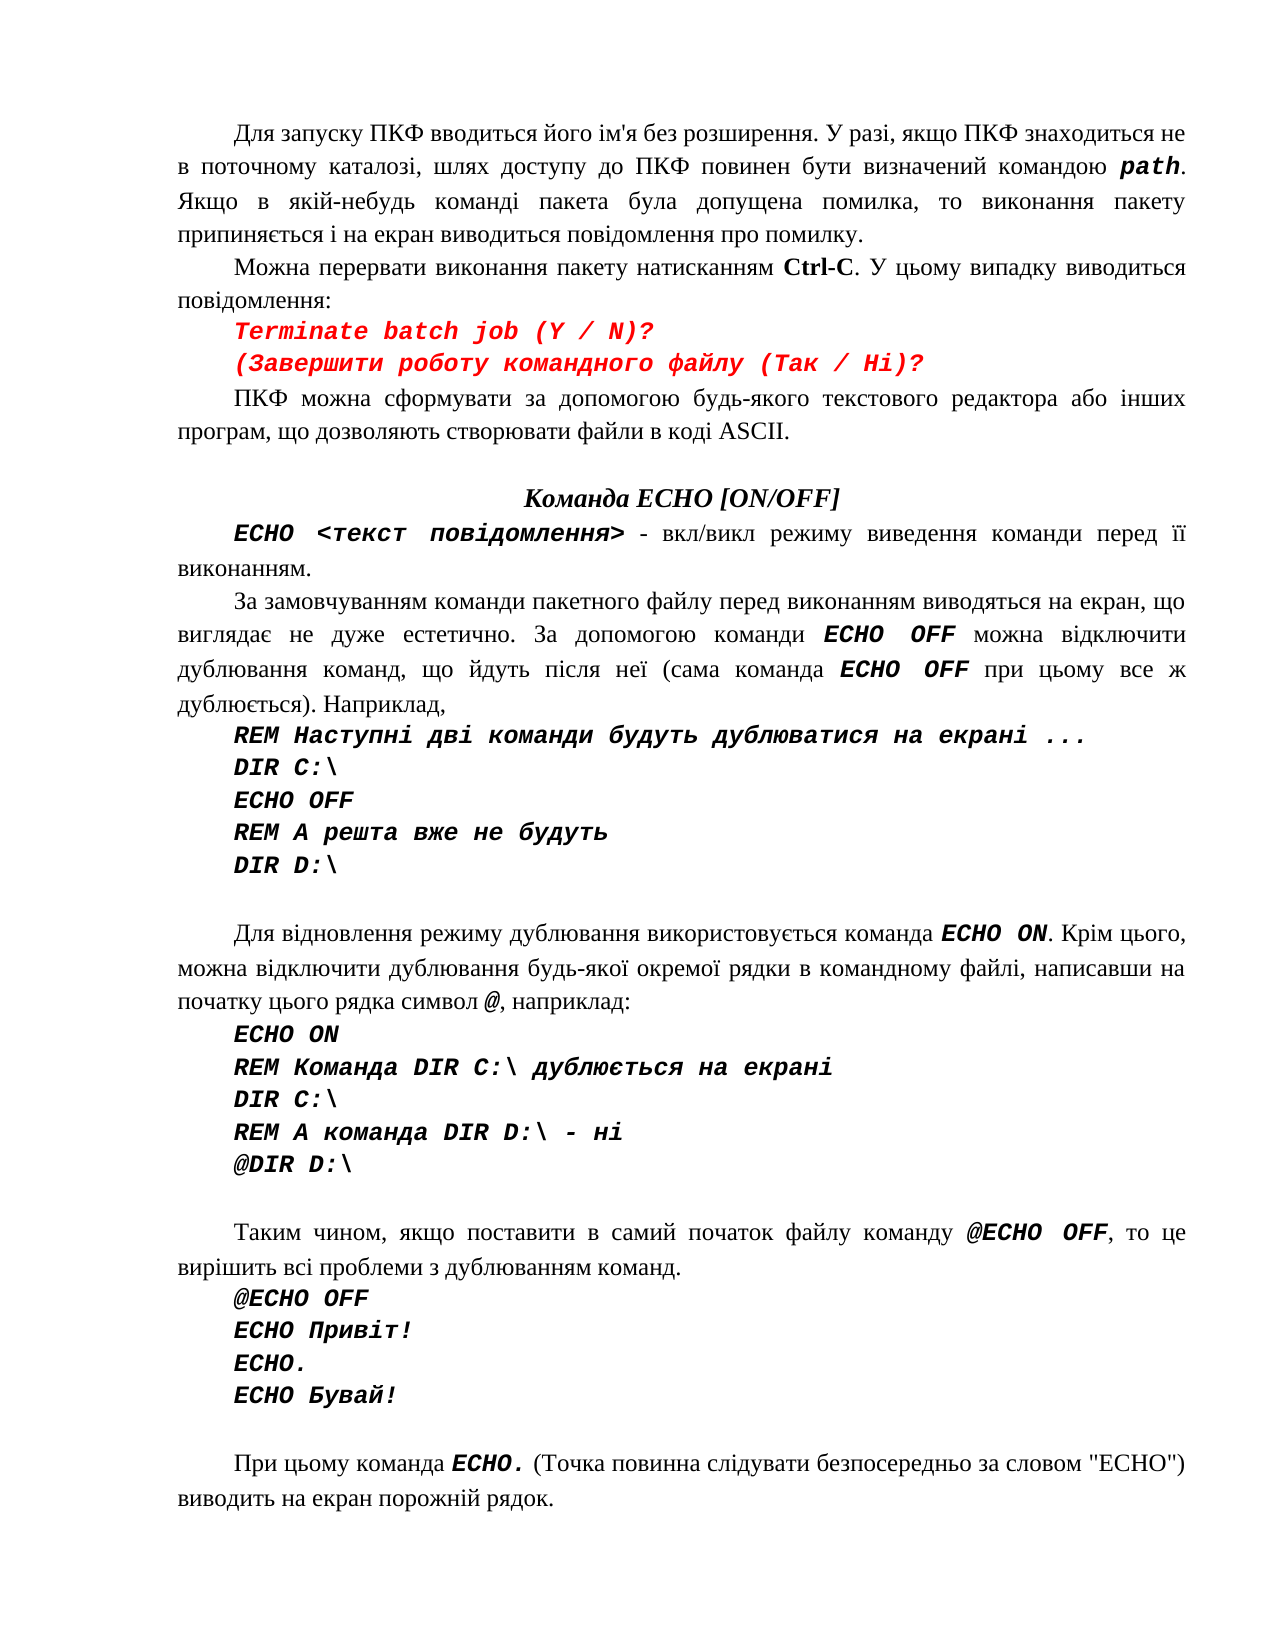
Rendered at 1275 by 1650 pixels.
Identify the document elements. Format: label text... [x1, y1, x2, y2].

list ECHO Бувай! [177, 1383, 1186, 1411]
list Таким чином, якщо поставити в самий початок файлу команду @ECHO OFF, то це вирішить всі проблеми з дублюванням команд. [177, 1217, 1186, 1281]
list @ECHO OFF [177, 1285, 1186, 1313]
list REM А команда DIR D:\ - ні [177, 1119, 1186, 1147]
list ECHO <текст повідомлення> - вкл/викл режиму виведення команди перед її виконанням. [177, 518, 1186, 582]
list ECHO ON [177, 1022, 1186, 1050]
text Можна перервати виконання пакету натисканням Ctrl-C. У цьому випадку виводиться повідомлення: [177, 252, 1186, 314]
list REM А решта вже не будуть [177, 820, 1186, 848]
list ECHO Привіт! [177, 1318, 1186, 1346]
list REM Наступні дві команди будуть дублюватися на екрані ... [177, 722, 1186, 751]
text Для запуску ПКФ вводиться його ім'я без розширення. У разі, якщо ПКФ знаходиться не в поточному каталозі, шлях доступу до ПКФ повинен бути визначений командою path. Якщо в якій-небудь команді пакета була допущена помилка, то виконання пакету припиняється і на екран виводиться повідомлення про помилку. [177, 118, 1186, 248]
list @DIR D:\ [177, 1152, 1186, 1180]
list ECHO OFF [177, 787, 1186, 816]
list DIR D:\ [177, 852, 1186, 881]
list DIR C:\ [177, 1087, 1186, 1115]
list REM Команда DIR C:\ дублюється на екрані [177, 1054, 1186, 1082]
text (Завершити роботу командного файлу (Так / Ні)? [177, 351, 1186, 379]
list За замовчуванням команди пакетного файлу перед виконанням виводяться на екран, що виглядає не дуже естетично. За допомогою команди ECHO OFF можна відключити дублювання команд, що йдуть після неї (сама команда ECHO OFF при цьому все ж дублюється). Наприклад, [177, 586, 1186, 718]
list DIR C:\ [177, 755, 1186, 783]
list Для відновлення режиму дублювання використовується команда ECHO ON. Крім цього, можна відключити дублювання будь-якої окремої рядки в командному файлі, написавши на початку цього рядка символ @, наприклад: [177, 918, 1186, 1017]
text Команда ECHO [ON/OFF] [177, 482, 1186, 513]
list При цьому команда ECHO. (Точка повинна слідувати безпосередньо за словом "ECHO") виводить на екран порожній рядок. [177, 1448, 1186, 1512]
text ПКФ можна сформувати за допомогою будь-якого текстового редактора або інших програм, що дозволяють створювати файли в коді ASCII. [177, 383, 1186, 445]
list ECHO. [177, 1350, 1186, 1378]
text Terminate batch job (Y / N)? [177, 318, 1186, 347]
